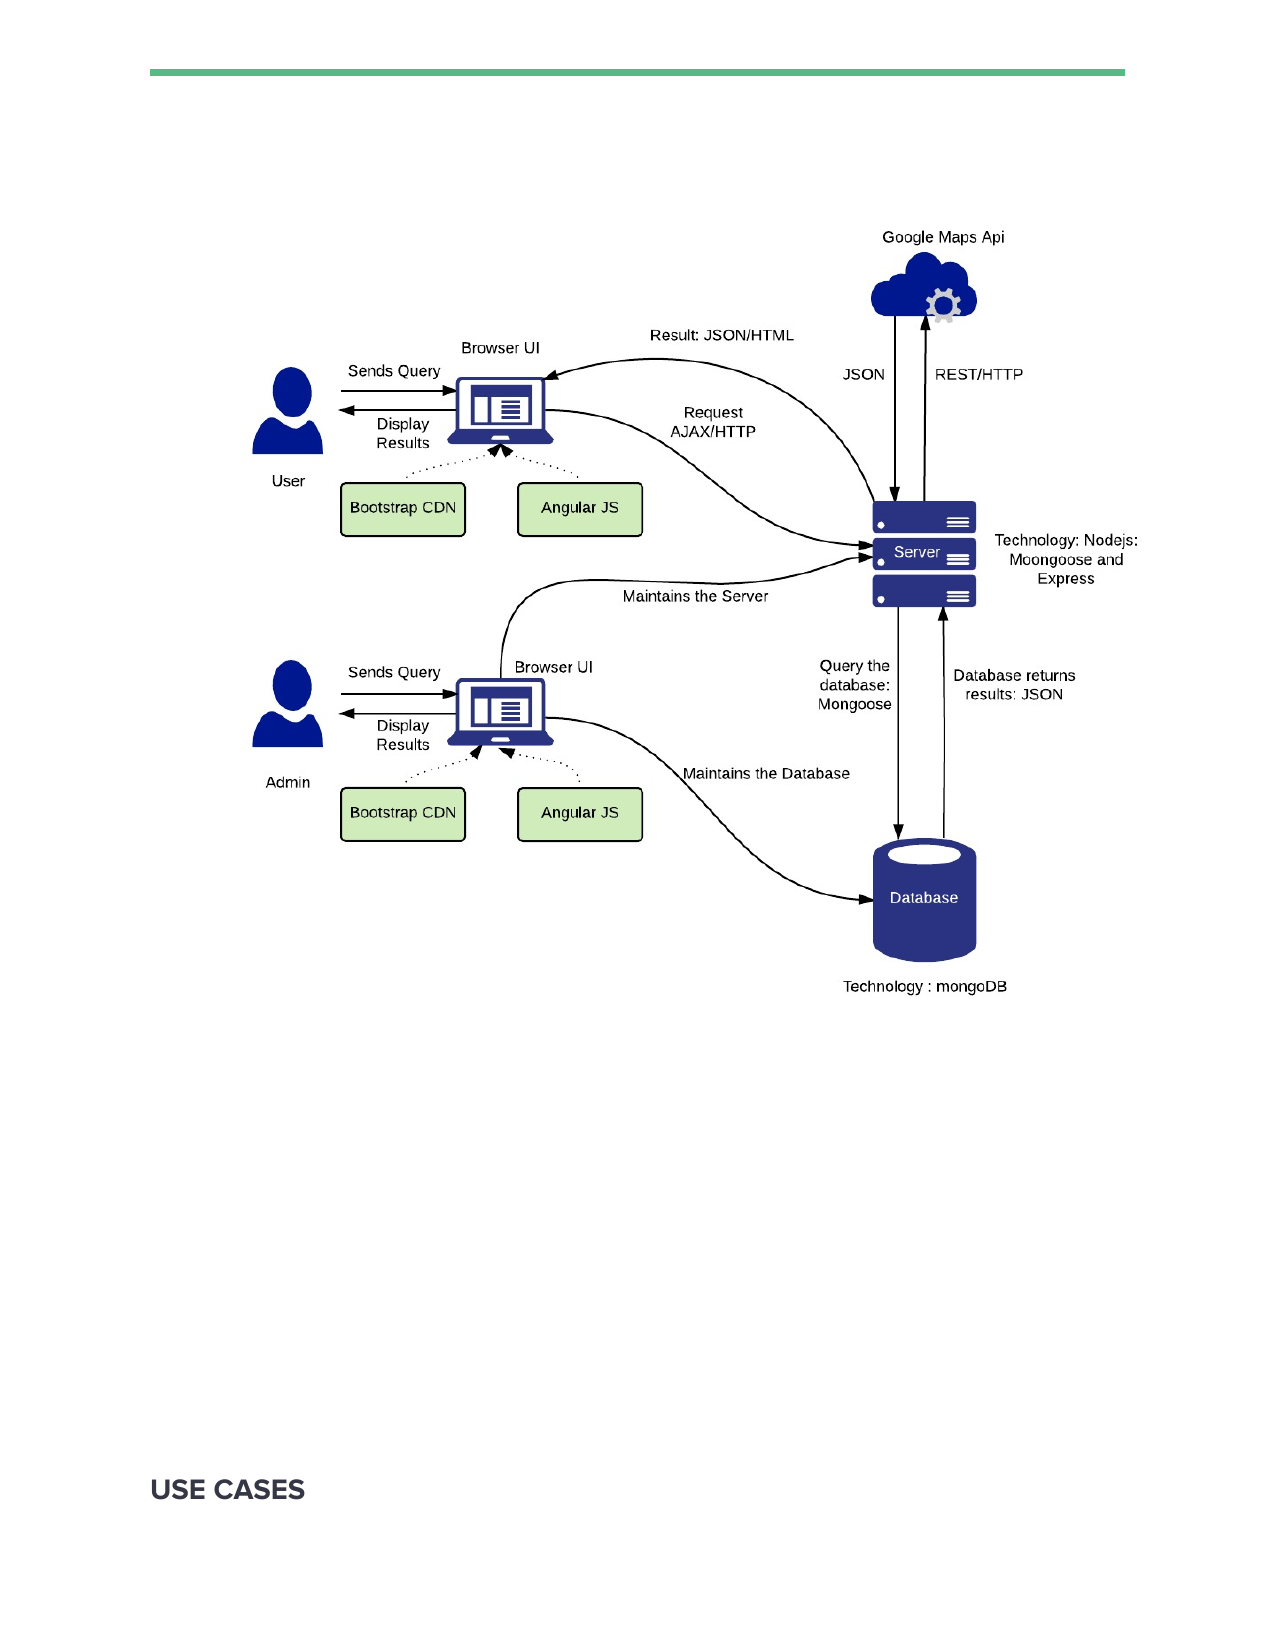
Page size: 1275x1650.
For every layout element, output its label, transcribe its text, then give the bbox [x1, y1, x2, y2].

subtitle USE CASES [150, 1473, 1125, 1508]
picture [150, 69, 1125, 76]
picture [184, 182, 1211, 1044]
